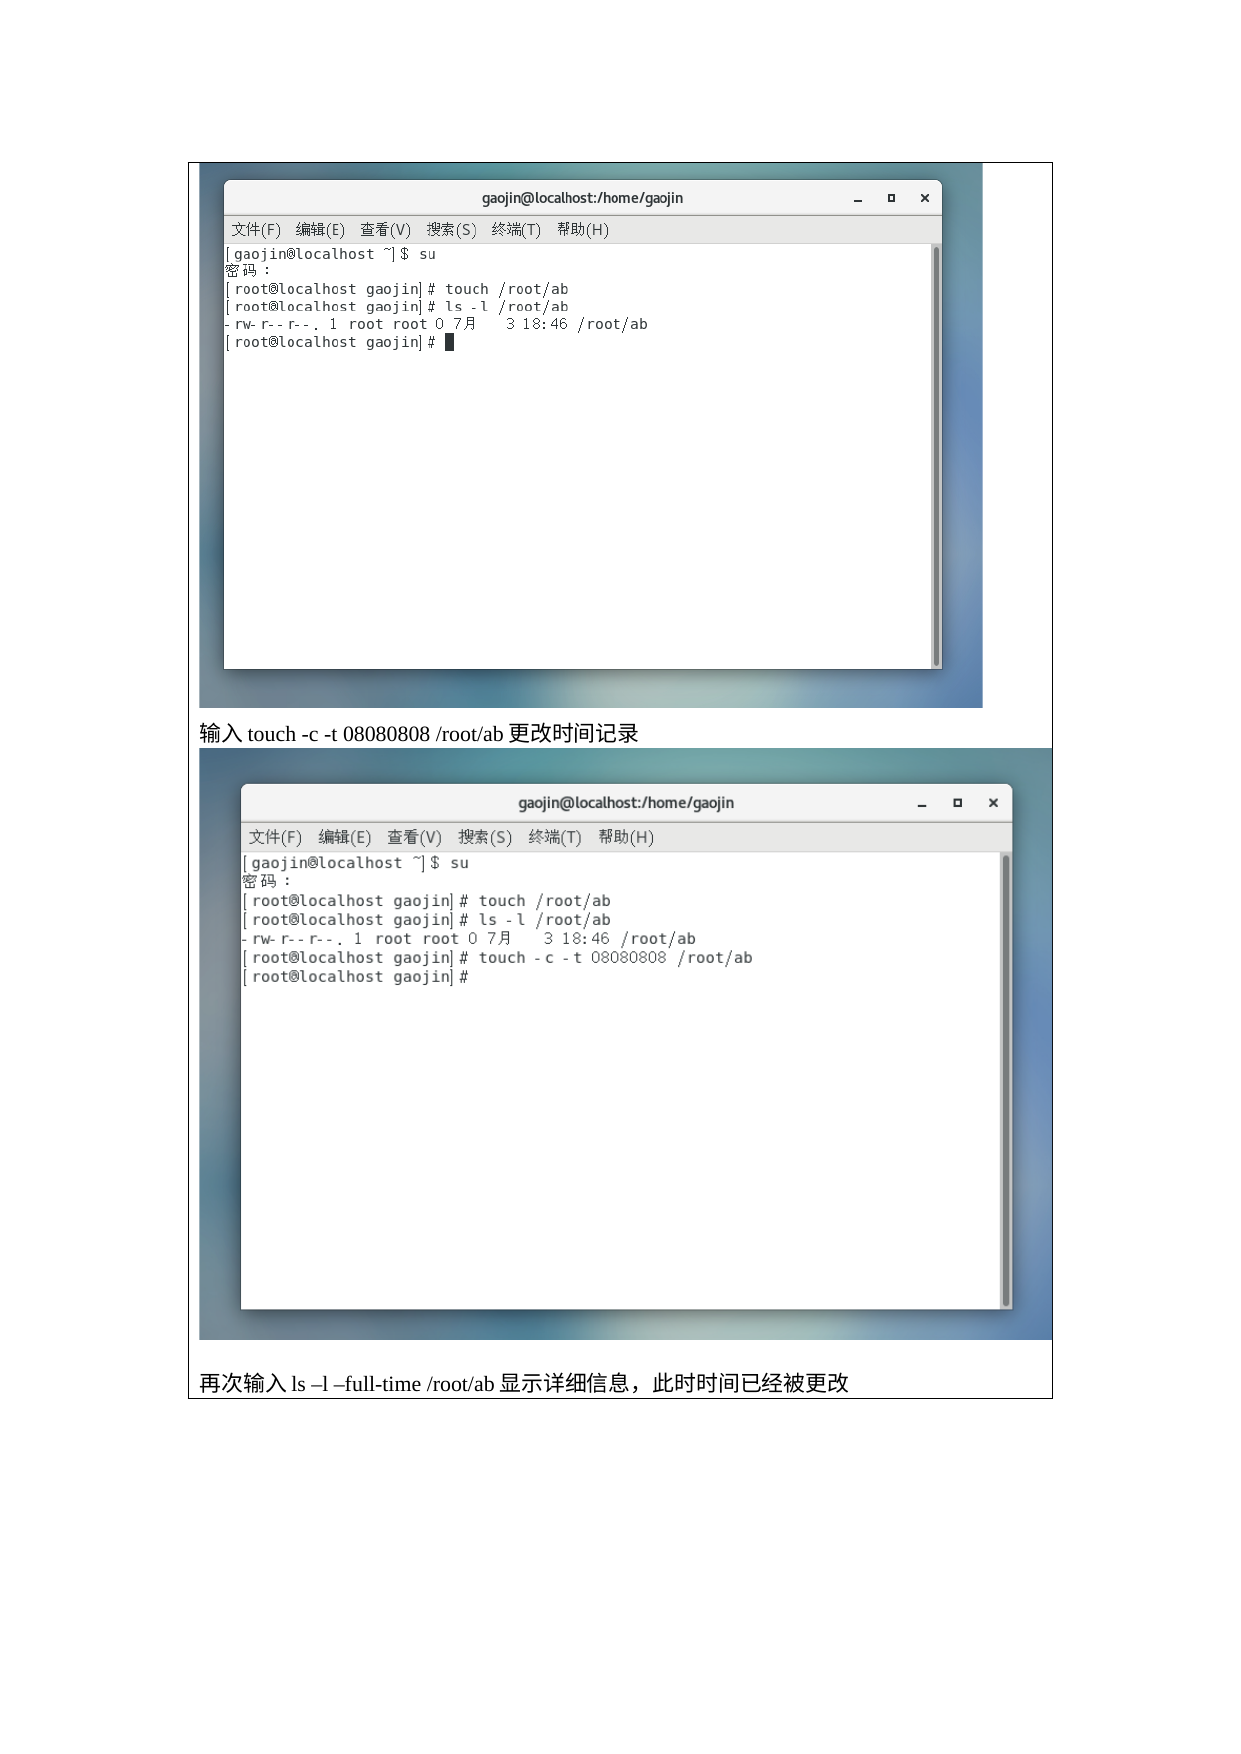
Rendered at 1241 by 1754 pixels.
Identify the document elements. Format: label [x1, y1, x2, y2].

picture [199, 163, 983, 708]
picture [199, 748, 1053, 1340]
table_cell [189, 163, 1052, 1398]
